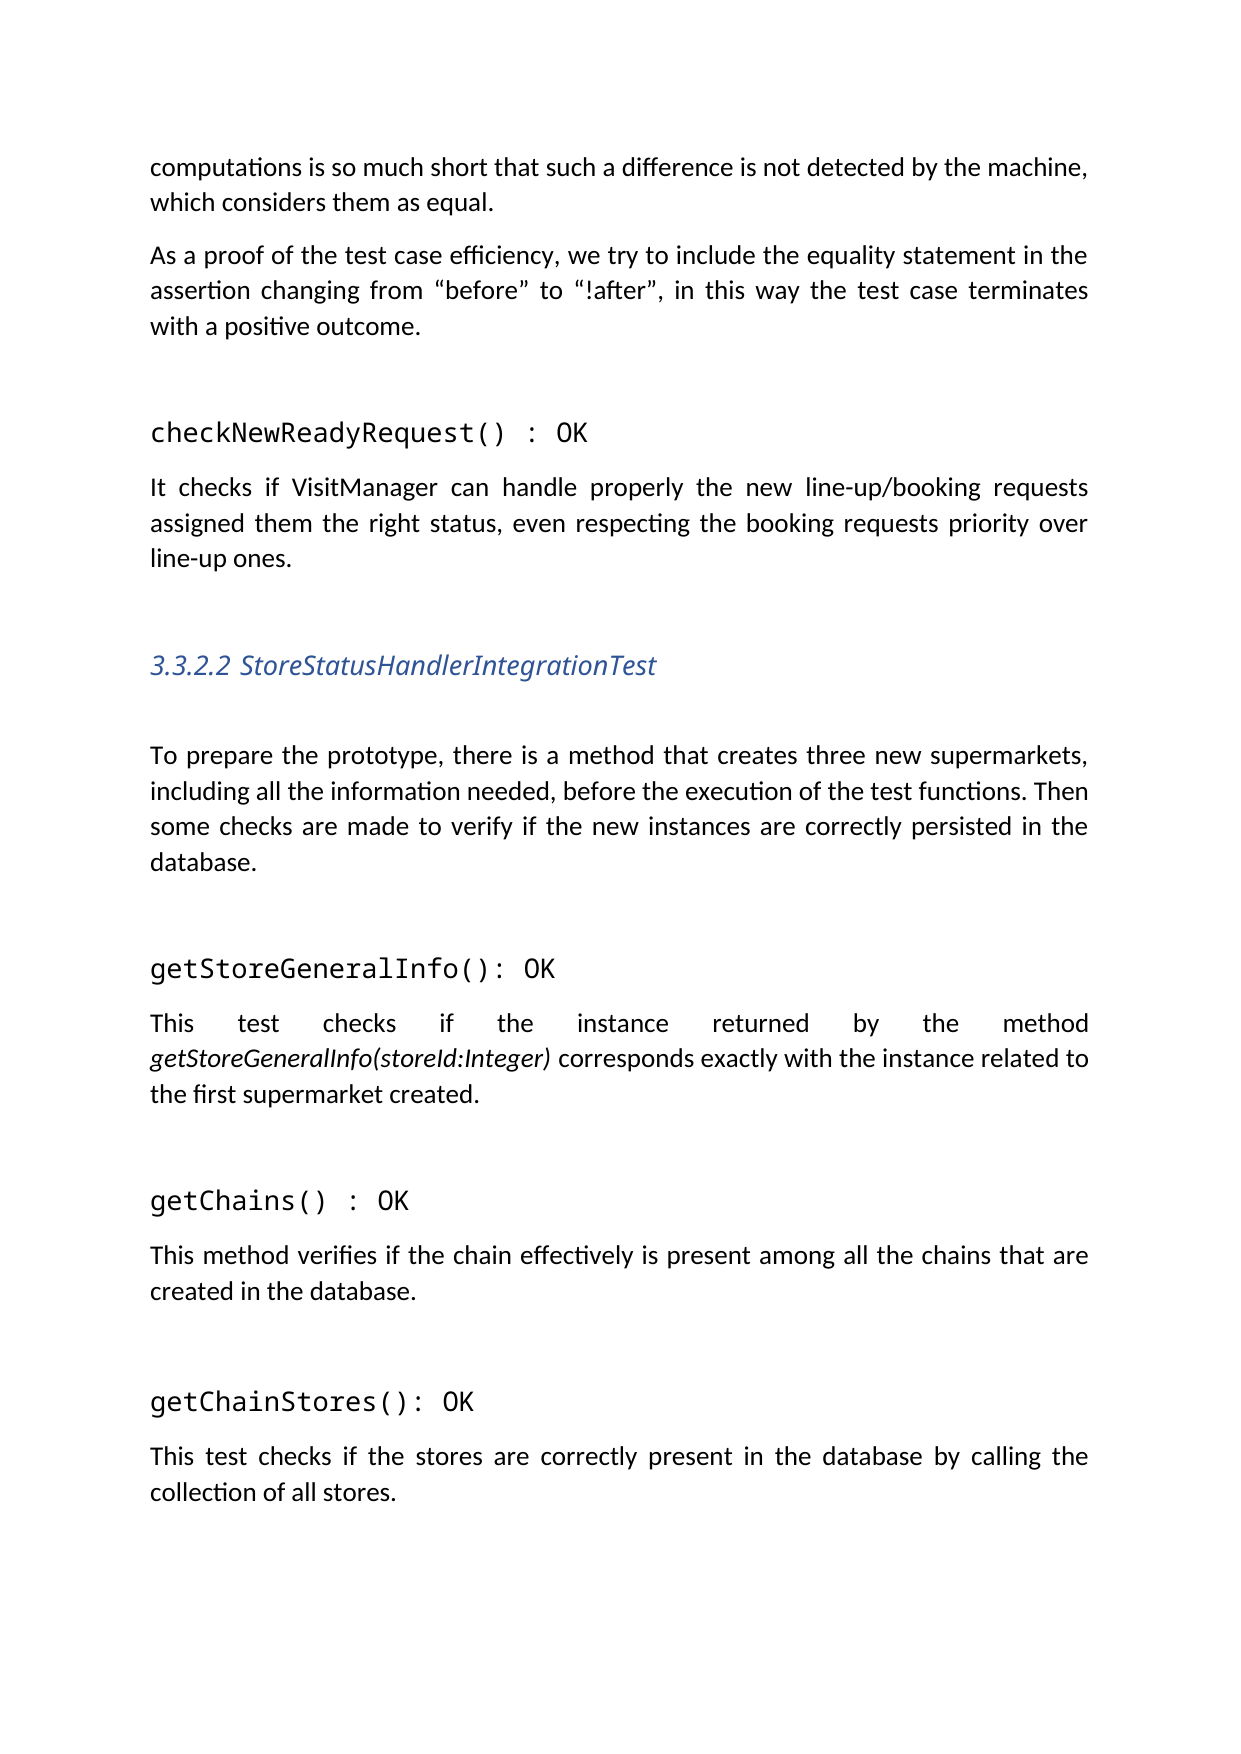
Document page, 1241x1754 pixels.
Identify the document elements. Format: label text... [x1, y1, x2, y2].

text To prepare the prototype, there is a method that creates three new supermarkets, including all the information needed, before the execution of the test functions. Then some checks are made to verify if the new instances are correctly persisted in the database. [150, 738, 1090, 878]
text getStoreGeneralInfo(): OK [150, 949, 1090, 986]
text It checks if VisitManager can handle properly the new line-up/booking requests assigned them the right status, even respecting the booking requests priority over line-up ones. [150, 470, 1090, 574]
text getChains() : OK [150, 1182, 1090, 1219]
text As a proof of the test case efficiency, we try to include the equality statement in the assertion changing from “before” to “!after”, in this way the test case terminates with a positive outcome. [150, 238, 1090, 342]
text checkNewReadyRequest() : OK [150, 414, 1090, 451]
text This test checks if the stores are correctly present in the database by calling the collection of all stores. [150, 1439, 1090, 1508]
subtitle StoreStatusHandlerIntegrationTest [150, 646, 1090, 683]
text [150, 150, 1090, 219]
text This test checks if the instance returned by the method getStoreGeneralInfo(storeId:Integer) corresponds exactly with the instance related to the first supermarket created. [150, 1006, 1090, 1110]
text getChainStores(): OK [150, 1383, 1090, 1419]
text This method verifies if the chain effectively is present among all the chains that are created in the database. [150, 1238, 1090, 1307]
